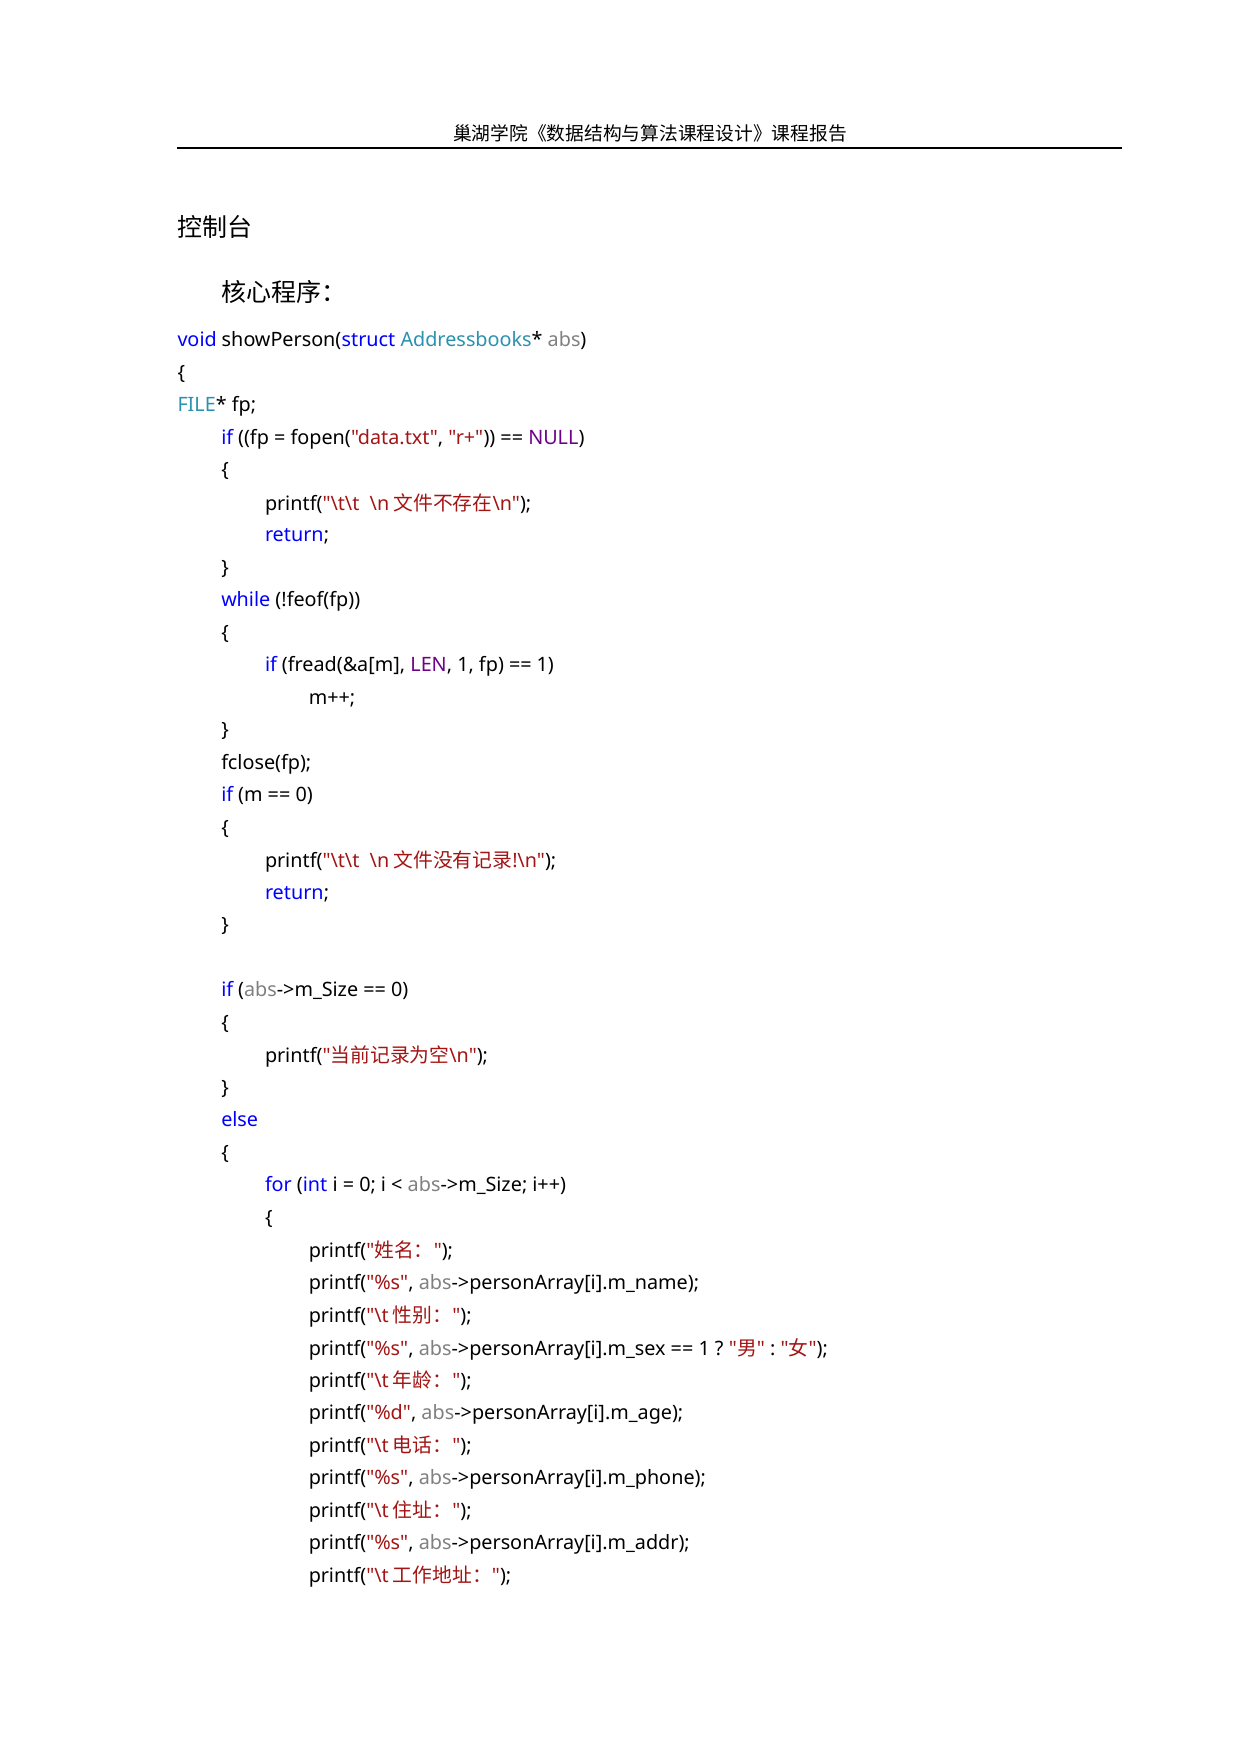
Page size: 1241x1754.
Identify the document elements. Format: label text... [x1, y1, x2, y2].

text printf("\t年龄："); [177, 1363, 1122, 1395]
text { [177, 1005, 1122, 1038]
text printf("%s", abs->personArray[i].m_phone); [177, 1460, 1122, 1493]
text { [177, 1200, 1122, 1233]
text else [177, 1103, 1122, 1135]
text printf("\t住址："); [177, 1493, 1122, 1525]
text while (!feof(fp)) [177, 583, 1122, 615]
text return; [177, 875, 1122, 908]
text return; [177, 518, 1122, 550]
text printf("%s", abs->personArray[i].m_sex == 1 ? "男" : "女"); [177, 1330, 1122, 1363]
text printf("%s", abs->personArray[i].m_addr); [177, 1525, 1122, 1558]
text } [177, 908, 1122, 940]
text { [177, 355, 1122, 388]
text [177, 193, 1122, 258]
text printf("\t电话："); [177, 1428, 1122, 1460]
text if (m == 0) [177, 778, 1122, 810]
text if ((fp = fopen("data.txt", "r+")) == NULL) [177, 420, 1122, 453]
text } [177, 1070, 1122, 1103]
text printf("\t性别："); [177, 1298, 1122, 1330]
text 核心程序： [177, 258, 1122, 323]
text if (fread(&a[m], LEN, 1, fp) == 1) [177, 648, 1122, 680]
text void showPerson(struct Addressbooks* abs) [177, 323, 1122, 355]
text printf("\t工作地址："); [177, 1558, 1122, 1590]
text if (abs->m_Size == 0) [177, 973, 1122, 1005]
text { [177, 615, 1122, 648]
text printf("当前记录为空\n"); [177, 1038, 1122, 1070]
text printf("%d", abs->personArray[i].m_age); [177, 1395, 1122, 1428]
text printf("\t\t \n文件没有记录!\n"); [177, 843, 1122, 875]
text FILE* fp; [177, 388, 1122, 420]
text { [177, 453, 1122, 485]
text printf("姓名："); [177, 1233, 1122, 1265]
text m++; [177, 680, 1122, 713]
text fclose(fp); [177, 745, 1122, 778]
text } [177, 713, 1122, 745]
text printf("%s", abs->personArray[i].m_name); [177, 1265, 1122, 1298]
text printf("\t\t \n文件不存在\n"); [177, 485, 1122, 518]
text { [177, 810, 1122, 843]
text for (int i = 0; i < abs->m_Size; i++) [177, 1168, 1122, 1200]
text } [177, 550, 1122, 583]
text { [177, 1135, 1122, 1168]
